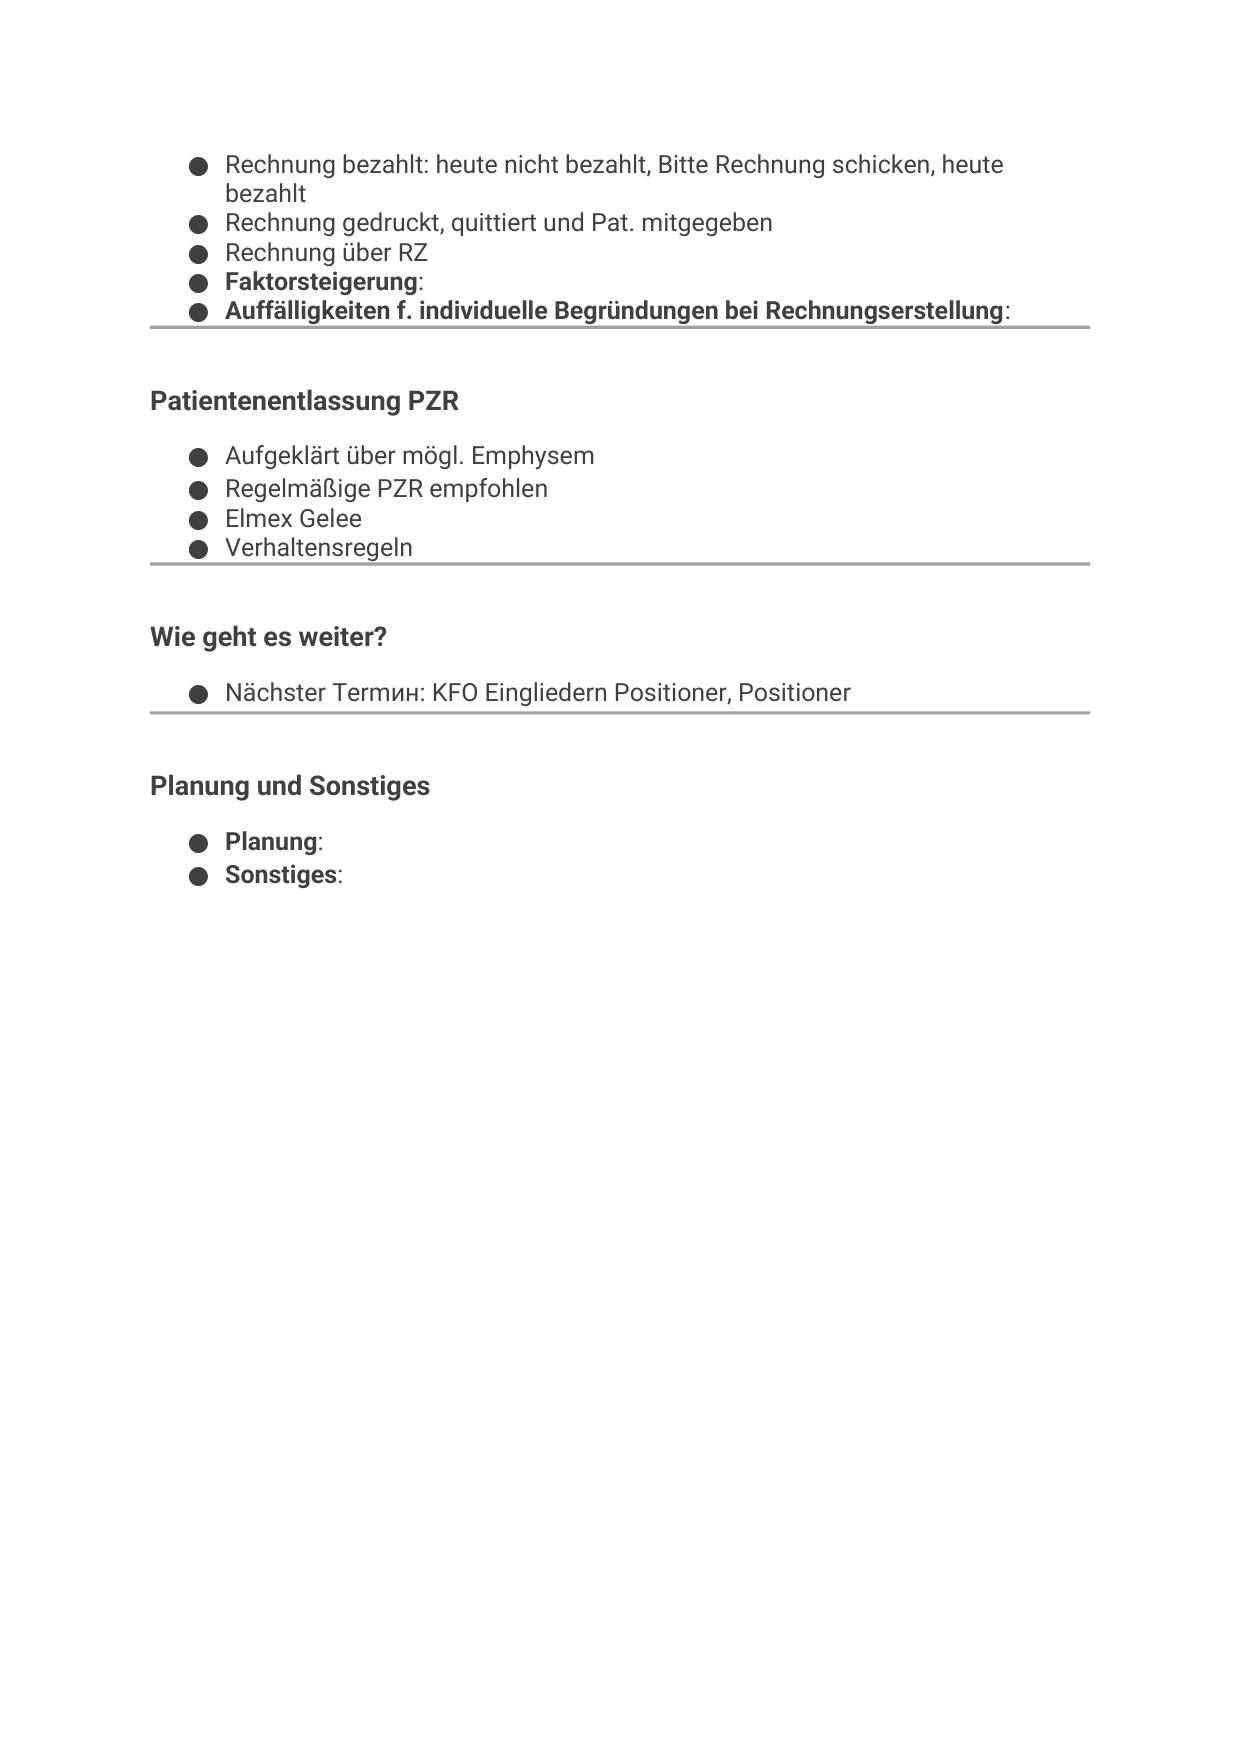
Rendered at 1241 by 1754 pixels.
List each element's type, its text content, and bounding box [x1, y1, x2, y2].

list Faktorsteigerung: [187, 267, 1090, 296]
subtitle Patientenentlassung PZR [150, 385, 1090, 417]
list Nächster Termин: KFO Eingliedern Positioner, Positioner [187, 678, 1090, 707]
list Rechnung bezahlt: heute nicht bezahlt, Bitte Rechnung schicken, heute bezahlt [187, 150, 1090, 208]
list Regelmäßige PZR empfohlen [187, 474, 1090, 504]
list Rechnung über RZ [187, 238, 1090, 267]
list Sonstiges: [187, 860, 1090, 889]
list Elmex Gelee [187, 504, 1090, 533]
subtitle Planung und Sonstiges [150, 771, 1090, 802]
list Planung: [187, 827, 1090, 856]
subtitle Wie geht es weiter? [150, 622, 1090, 653]
list Rechnung gedruckt, quittiert und Pat. mitgegeben [187, 208, 1090, 238]
list Auffälligkeiten f. individuelle Begründungen bei Rechnungserstellung: [187, 296, 1090, 325]
list Verhaltensregeln [187, 533, 1090, 562]
list Aufgeklärt über mögl. Emphysem [187, 441, 1090, 470]
